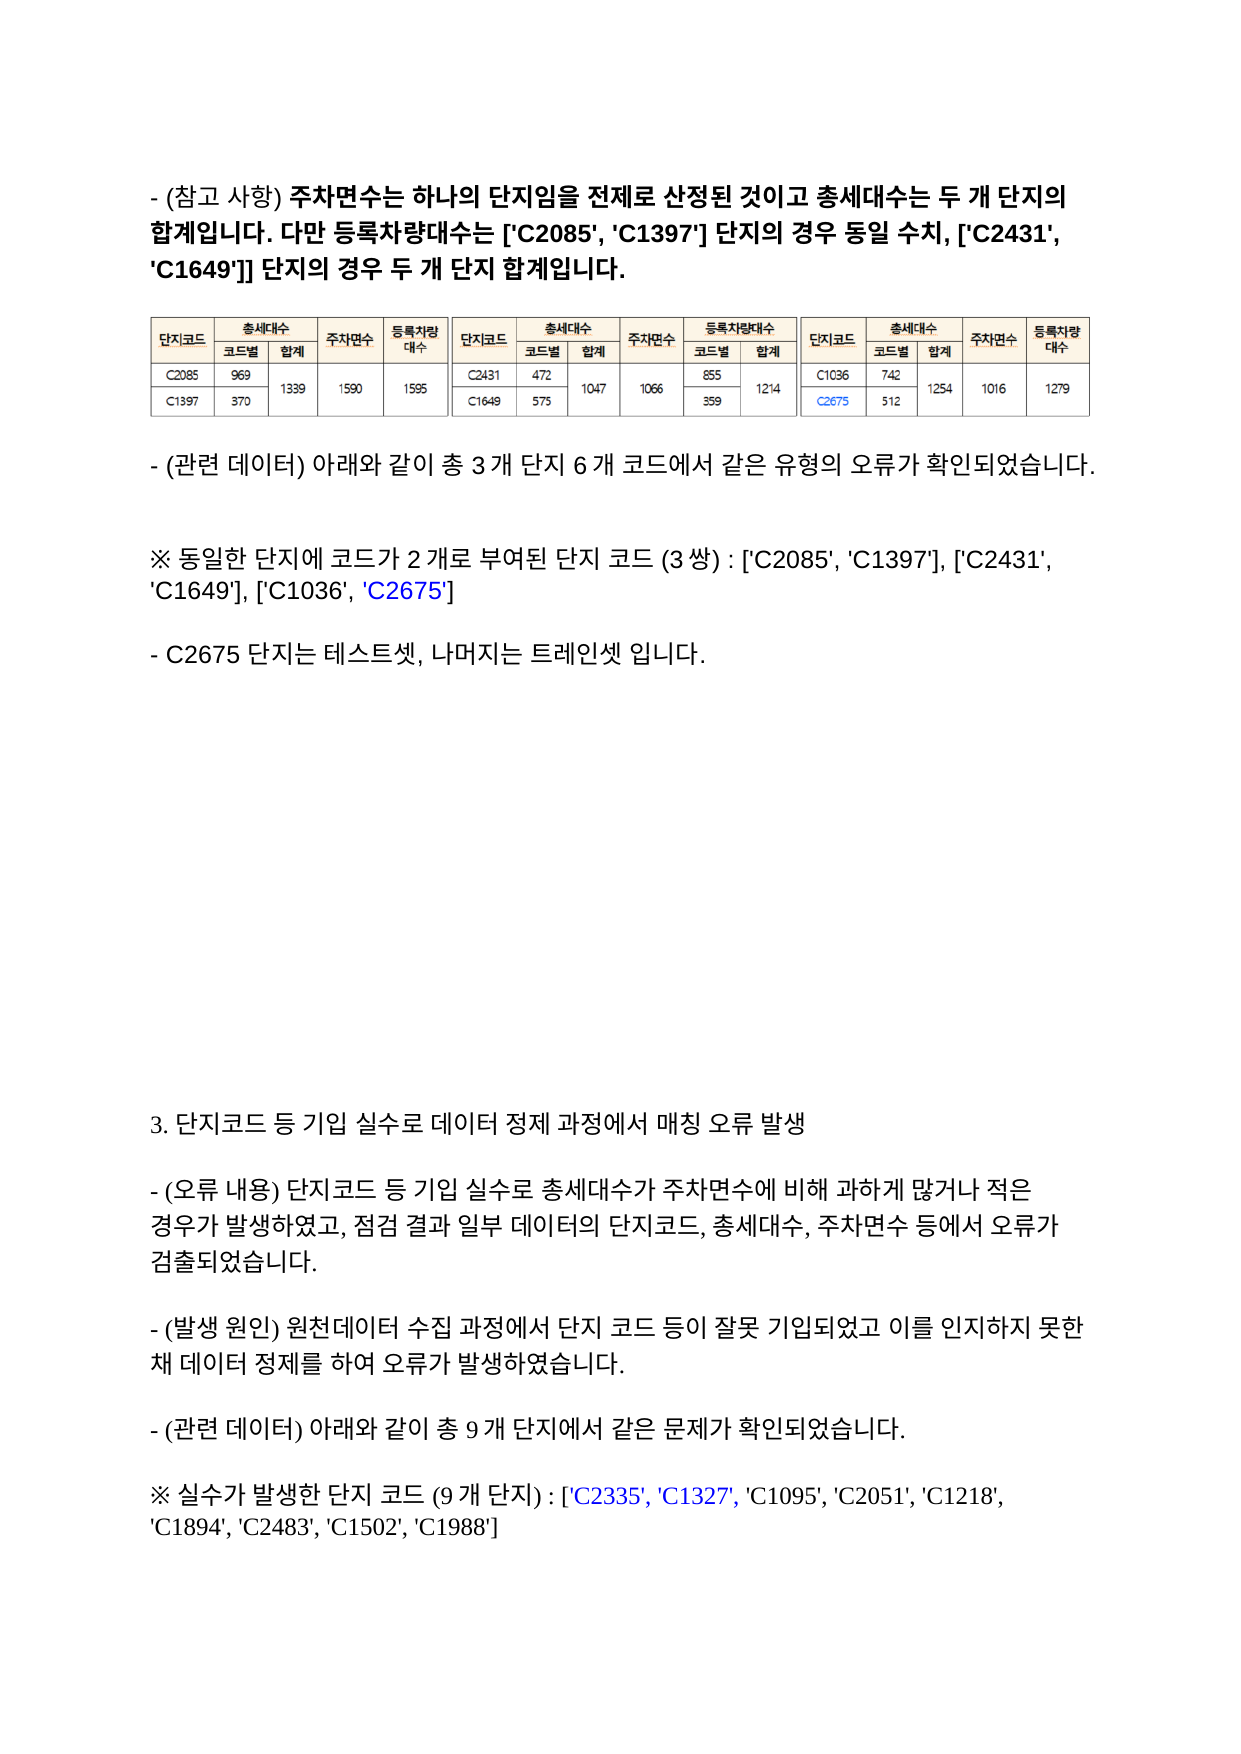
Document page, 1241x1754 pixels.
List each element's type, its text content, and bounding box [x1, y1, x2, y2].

text - (발생 원인) 원천데이터 수집 과정에서 단지 코드 등이 잘못 기입되었고 이를 인지하지 못한 채 데이터 정제를 하여 오류가 발생하였습니다. [150, 1308, 1090, 1381]
text ※ 실수가 발생한 단지 코드 (9개 단지) : ['C2335', 'C1327', 'C1095', 'C2051', 'C1218', 'C1894', 'C2483', 'C1502', 'C1988'] [150, 1475, 1090, 1540]
text ※ 동일한 단지에 코드가 2개로 부여된 단지 코드 (3쌍) : ['C2085', 'C1397'], ['C2431', 'C1649'], ['C1036', 'C2675'] [150, 540, 1090, 605]
text - C2675 단지는 테스트셋, 나머지는 트레인셋 입니다. [150, 634, 1090, 670]
text - (참고 사항) 주차면수는 하나의 단지임을 전제로 산정된 것이고 총세대수는 두 개 단지의 합계입니다. 다만 등록차량대수는 ['C2085', 'C1397'] 단지의 경우 동일 수치, ['C2431', 'C1649']] 단지의 경우 두 개 단지 합계입니다. [150, 177, 1090, 286]
text - (오류 내용) 단지코드 등 기입 실수로 총세대수가 주차면수에 비해 과하게 많거나 적은 경우가 발생하였고, 점검 결과 일부 데이터의 단지코드, 총세대수, 주차면수 등에서 오류가 검출되었습니다. [150, 1170, 1090, 1279]
picture [150, 315, 1091, 417]
text 3. 단지코드 등 기입 실수로 데이터 정제 과정에서 매칭 오류 발생 [150, 1105, 1090, 1141]
text - (관련 데이터) 아래와 같이 총 9개 단지에서 같은 문제가 확인되었습니다. [150, 1410, 1090, 1446]
text - (관련 데이터) 아래와 같이 총 3개 단지 6개 코드에서 같은 유형의 오류가 확인되었습니다. [150, 446, 1090, 511]
